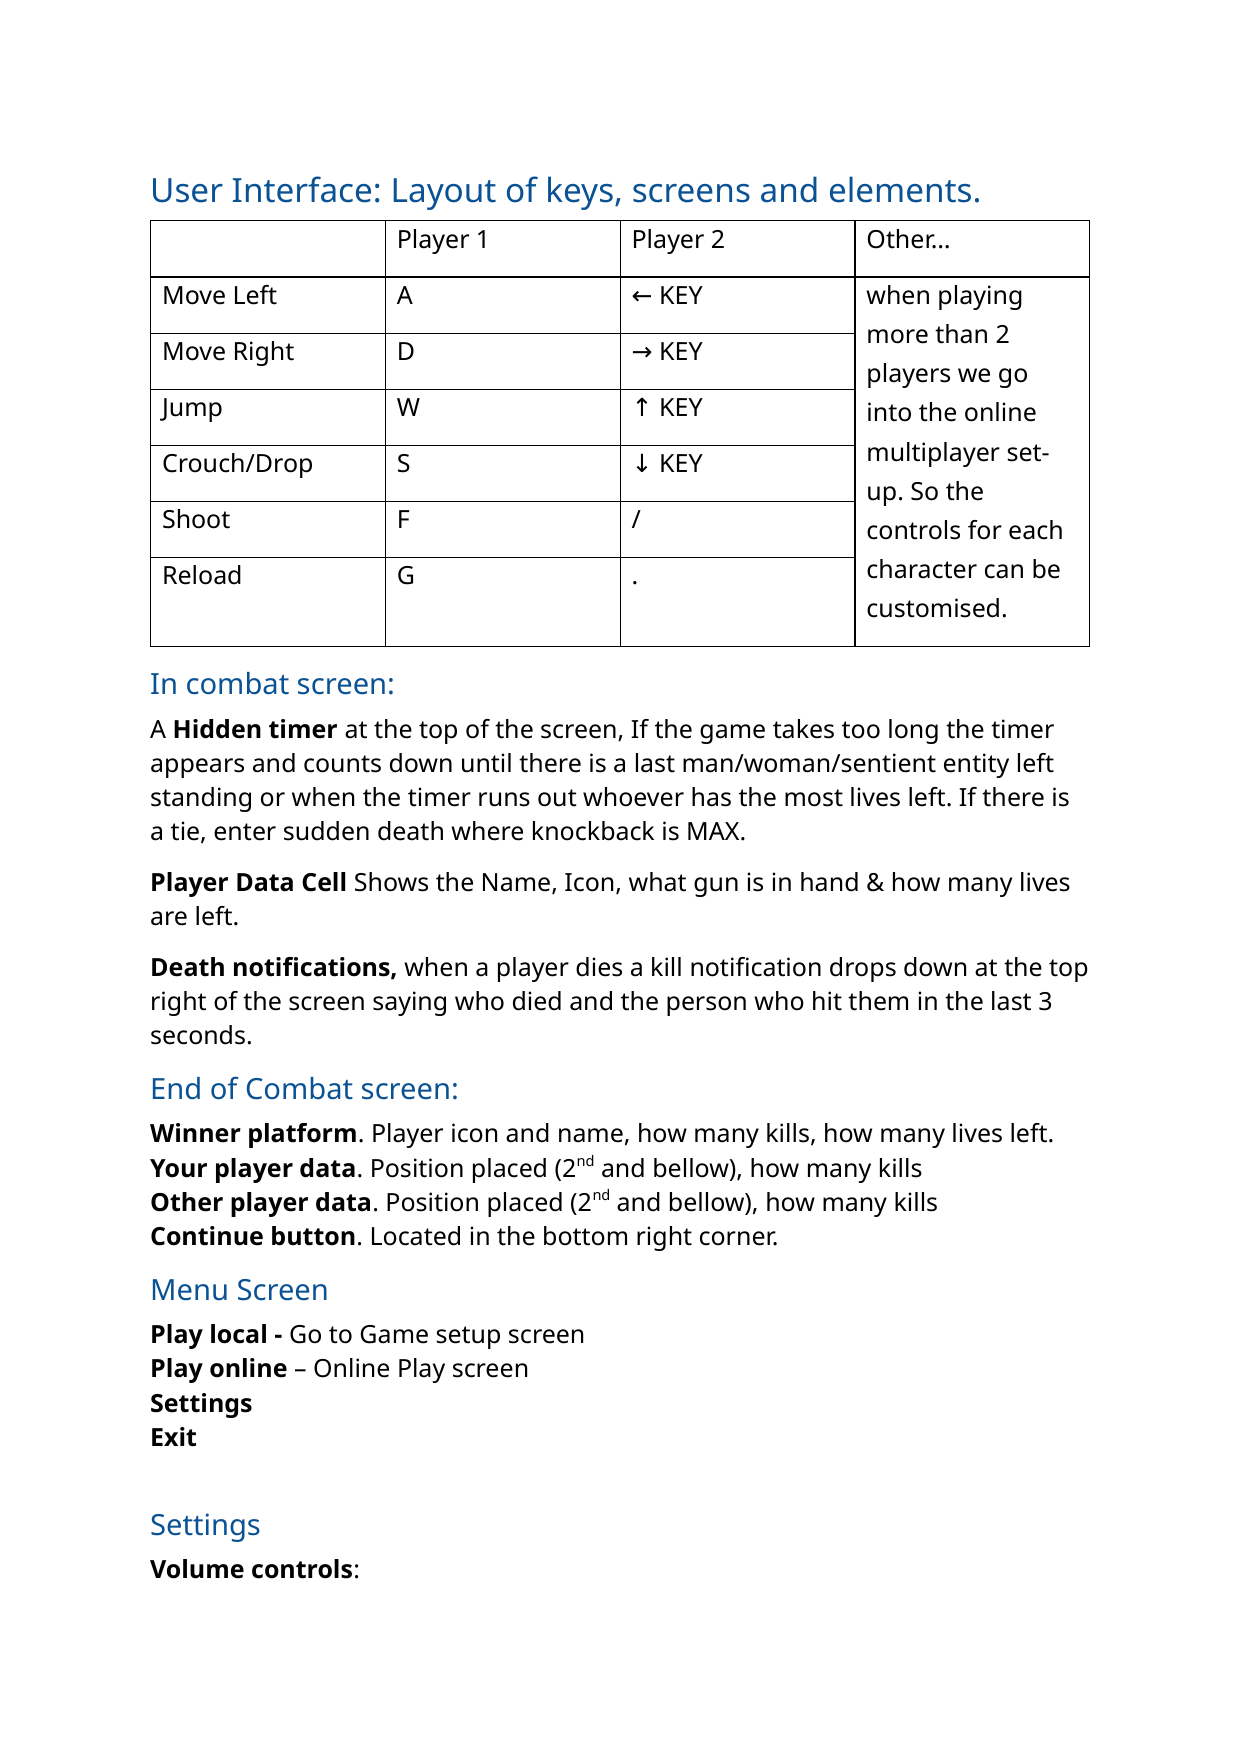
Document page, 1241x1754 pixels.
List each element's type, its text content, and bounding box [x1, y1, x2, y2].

table_cell Jump [151, 390, 385, 444]
text Winner platform. Player icon and name, how many kills, how many lives left. [150, 1116, 1090, 1150]
table_header Player 2 [621, 221, 854, 276]
text Other player data. Position placed (2nd and bellow), how many kills [150, 1184, 1090, 1218]
subtitle End of Combat screen: [150, 1068, 1090, 1108]
text Play online – Online Play screen [150, 1351, 1090, 1385]
text Volume controls: [150, 1552, 1090, 1586]
text Player Data Cell Shows the Name, Icon, what gun is in hand & how many lives are left. [150, 864, 1090, 933]
subtitle In combat screen: [150, 663, 1090, 703]
table_cell → KEY [621, 334, 854, 388]
table_cell F [386, 502, 620, 557]
subtitle User Interface: Layout of keys, screens and elements. [150, 167, 1090, 212]
table_cell Reload [151, 558, 385, 646]
table_cell A [386, 278, 620, 332]
table_header [151, 221, 385, 276]
table_cell G [386, 558, 620, 646]
table_cell W [386, 390, 620, 444]
table_header Other… [856, 221, 1089, 276]
table_cell Move Right [151, 334, 385, 388]
subtitle Menu Screen [150, 1269, 1090, 1309]
table_cell ↑ KEY [621, 390, 854, 444]
text Settings [150, 1385, 1090, 1419]
text A Hidden timer at the top of the screen, If the game takes too long the timer appears and counts down until there is a last man/woman/sentient entity left standing or when the timer runs out whoever has the most lives left. If there is a tie, enter sudden death where knockback is MAX. [150, 712, 1090, 848]
table_cell Shoot [151, 502, 385, 557]
table_cell S [386, 446, 620, 501]
text Continue button. Located in the bottom right corner. [150, 1218, 1090, 1252]
table_cell when playing more than 2 players we go into the online multiplayer set-up. So the controls for each character can be customised. [856, 278, 1089, 646]
table_cell ↓ KEY [621, 446, 854, 501]
text Exit [150, 1419, 1090, 1453]
text Play local - Go to Game setup screen [150, 1317, 1090, 1351]
table_cell D [386, 334, 620, 388]
subtitle Settings [150, 1504, 1090, 1544]
table_cell Move Left [151, 278, 385, 332]
table_header Player 1 [386, 221, 620, 276]
table_cell / [621, 502, 854, 557]
text Your player data. Position placed (2nd and bellow), how many kills [150, 1150, 1090, 1184]
text Death notifications, when a player dies a kill notification drops down at the top right of the screen saying who died and the person who hit them in the last 3 seconds. [150, 949, 1090, 1051]
table_cell ← KEY [621, 278, 854, 332]
table_cell Crouch/Drop [151, 446, 385, 501]
table_cell . [621, 558, 854, 646]
